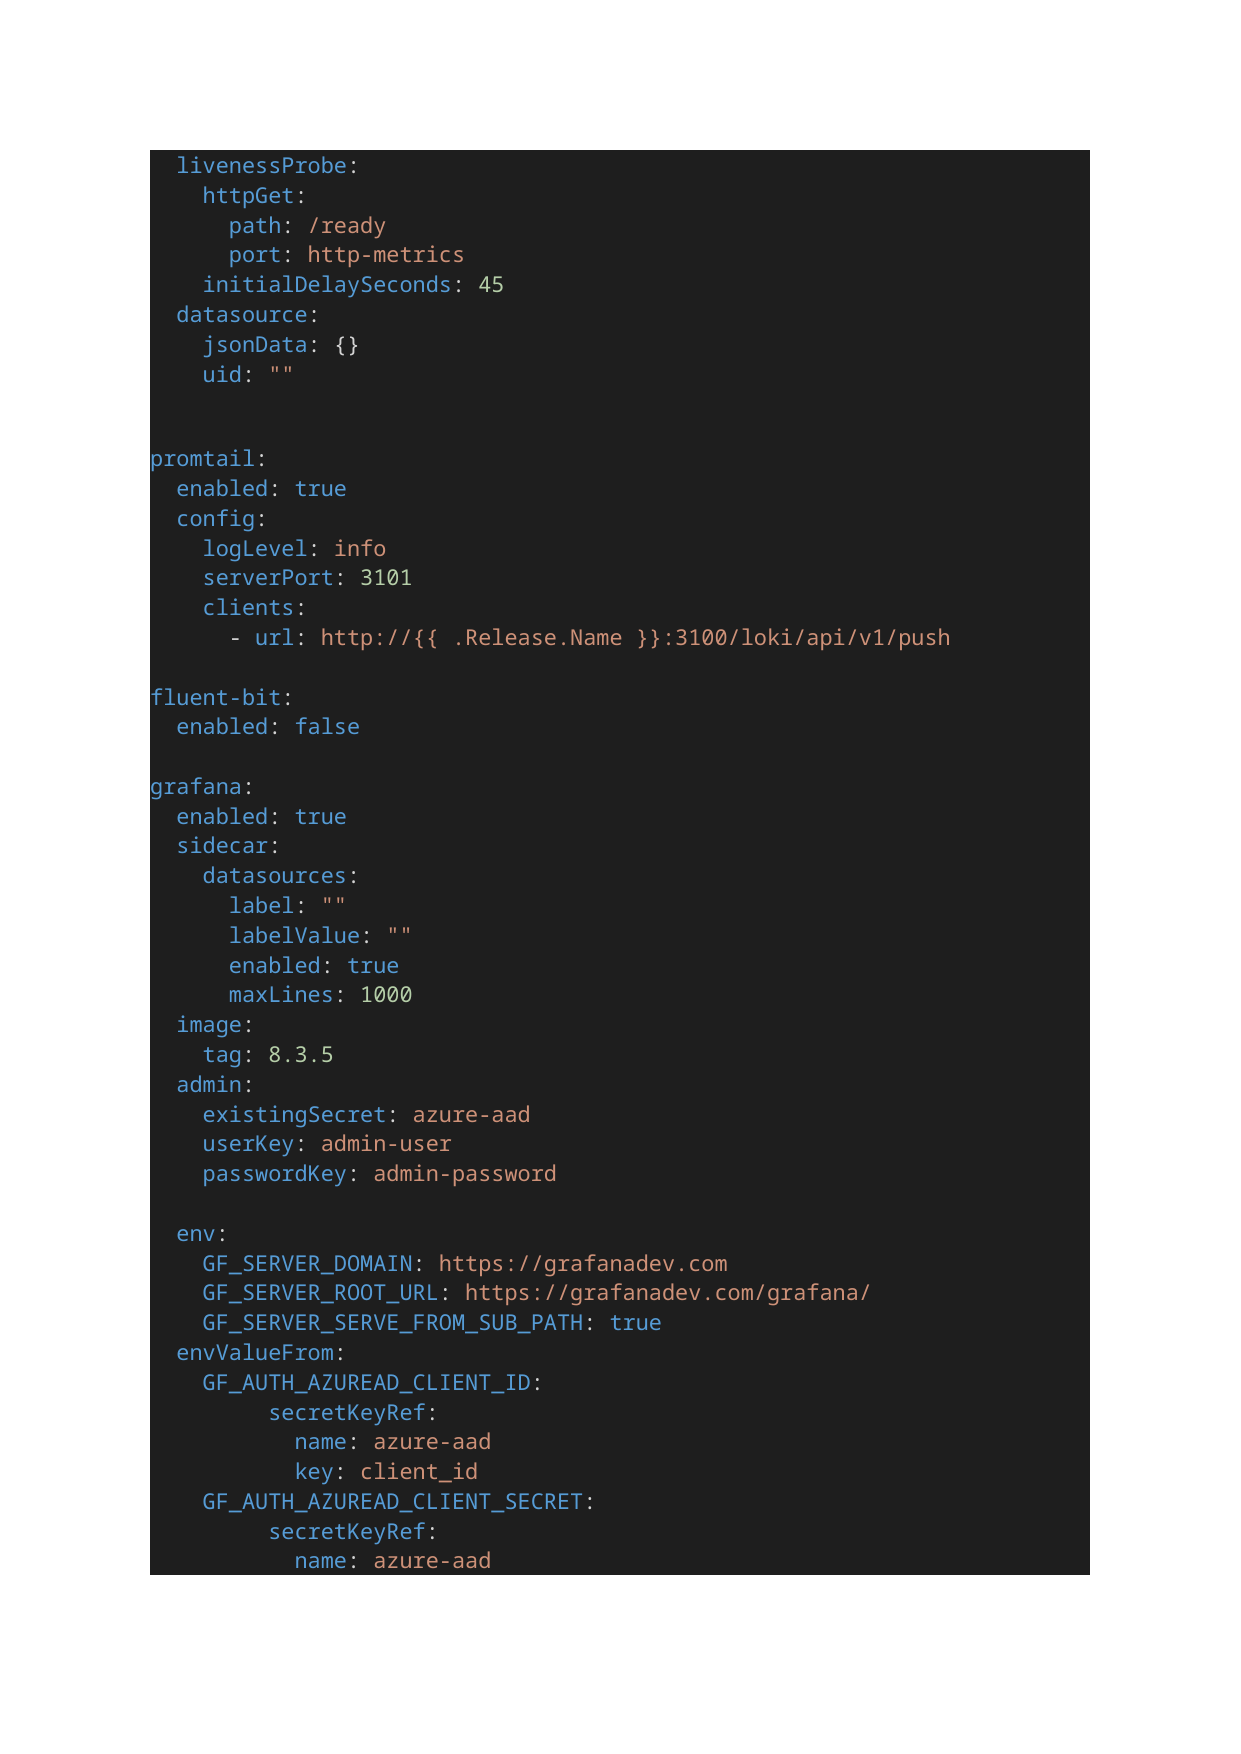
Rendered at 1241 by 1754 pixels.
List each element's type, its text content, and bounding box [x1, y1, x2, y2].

text userKey: admin-user [150, 1128, 1090, 1158]
text envValueFrom: [150, 1337, 1090, 1367]
text name: azure-aad [150, 1426, 1090, 1456]
text livenessProbe: [150, 150, 1090, 180]
text enabled: true [150, 801, 1090, 830]
text jsonData: {} [150, 329, 1090, 358]
text logLevel: info [150, 532, 1090, 562]
text enabled: true [150, 949, 1090, 979]
text admin: [150, 1069, 1090, 1098]
text maxLines: 1000 [150, 979, 1090, 1009]
text labelValue: "" [150, 920, 1090, 949]
text uid: "" [150, 358, 1090, 388]
text config: [150, 503, 1090, 532]
text serverPort: 3101 [150, 562, 1090, 592]
text name: azure-aad [150, 1545, 1090, 1575]
text existingSecret: azure-aad [150, 1098, 1090, 1128]
text port: http-metrics [150, 239, 1090, 269]
text fluent-bit: [150, 681, 1090, 711]
text datasources: [150, 860, 1090, 890]
text enabled: true [150, 473, 1090, 503]
text path: /ready [150, 209, 1090, 239]
text httpGet: [150, 180, 1090, 209]
text secretKeyRef: [150, 1396, 1090, 1426]
text enabled: false [150, 711, 1090, 741]
text promtail: [150, 443, 1090, 473]
text key: client_id [150, 1456, 1090, 1486]
text GF_SERVER_ROOT_URL: https://grafanadev.com/grafana/ [150, 1277, 1090, 1307]
text env: [150, 1218, 1090, 1247]
text grafana: [150, 771, 1090, 801]
text secretKeyRef: [150, 1516, 1090, 1545]
text GF_AUTH_AZUREAD_CLIENT_SECRET: [150, 1486, 1090, 1516]
text label: "" [150, 890, 1090, 920]
text initialDelaySeconds: 45 [150, 269, 1090, 299]
text datasource: [150, 299, 1090, 329]
text GF_SERVER_SERVE_FROM_SUB_PATH: true [150, 1307, 1090, 1337]
text passwordKey: admin-password [150, 1158, 1090, 1188]
text GF_AUTH_AZUREAD_CLIENT_ID: [150, 1367, 1090, 1396]
text tag: 8.3.5 [150, 1039, 1090, 1069]
text clients: [150, 592, 1090, 622]
text image: [150, 1009, 1090, 1039]
text - url: http://{{ .Release.Name }}:3100/loki/api/v1/push [150, 622, 1090, 652]
text sidecar: [150, 830, 1090, 860]
text GF_SERVER_DOMAIN: https://grafanadev.com [150, 1247, 1090, 1277]
